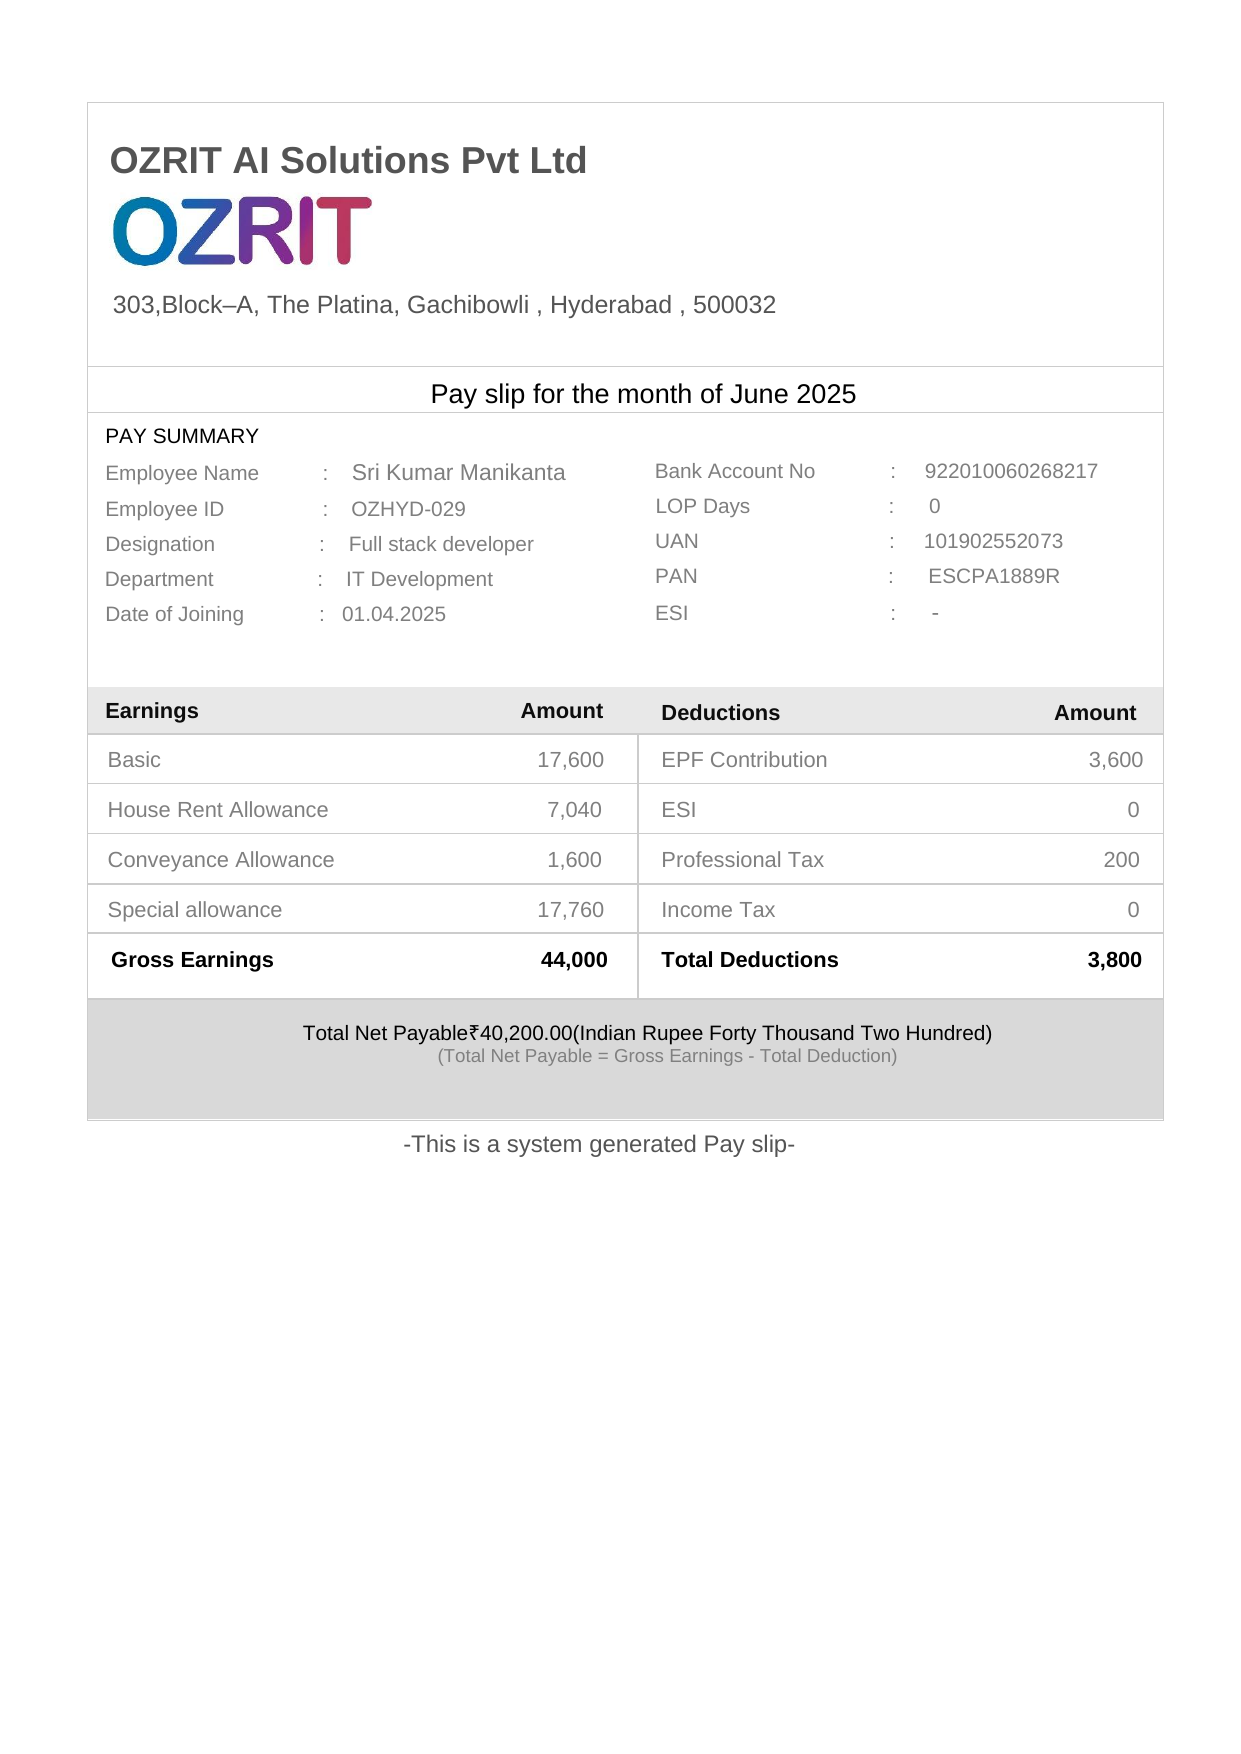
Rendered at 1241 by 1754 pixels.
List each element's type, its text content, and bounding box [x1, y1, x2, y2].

table_cell Basic 17,600 [88, 735, 637, 782]
table_cell Total Deductions 3,800 [639, 934, 1163, 998]
picture [98, 181, 393, 276]
text -This is a system generated Pay slip- [75, 1130, 797, 1158]
table_cell Bank Account No : 922010060268217 LOP Days : 0 UAN : 101902552073 PAN : ESCPA1889R ESI : - [638, 413, 1163, 687]
table_cell Total Net Payable₹40,200.00(Indian Rupee Forty Thousand Two Hundred) (Total Net Payable = Gross Earnings - Total Deduction) [88, 1000, 1163, 1119]
table_cell ESI 0 [639, 784, 1163, 833]
table_cell Deductions Amount [638, 687, 1163, 733]
table_cell House Rent Allowance 7,040 [88, 784, 637, 833]
table_header OZRIT AI Solutions Pvt Ltd 303,Block–A, The Platina, Gachibowli , Hyderabad , 500032 [88, 103, 1163, 366]
table_cell EPF Contribution 3,600 [639, 735, 1163, 782]
table_cell Earnings Amount [88, 687, 638, 733]
table_cell Special allowance 17,760 [88, 885, 637, 932]
table_cell PAY SUMMARY Employee Name : Sri Kumar Manikanta Employee ID : OZHYD-029 Designation : Full stack developer Department : IT Development Date of Joining : 01.04.2025 [88, 413, 638, 687]
table_cell Gross Earnings 44,000 [88, 934, 637, 998]
table_cell Professional Tax 200 [639, 834, 1163, 883]
table_cell Income Tax 0 [639, 885, 1163, 932]
table_cell Pay slip for the month of June 2025 [88, 367, 1163, 412]
table_cell Conveyance Allowance 1,600 [88, 834, 637, 883]
